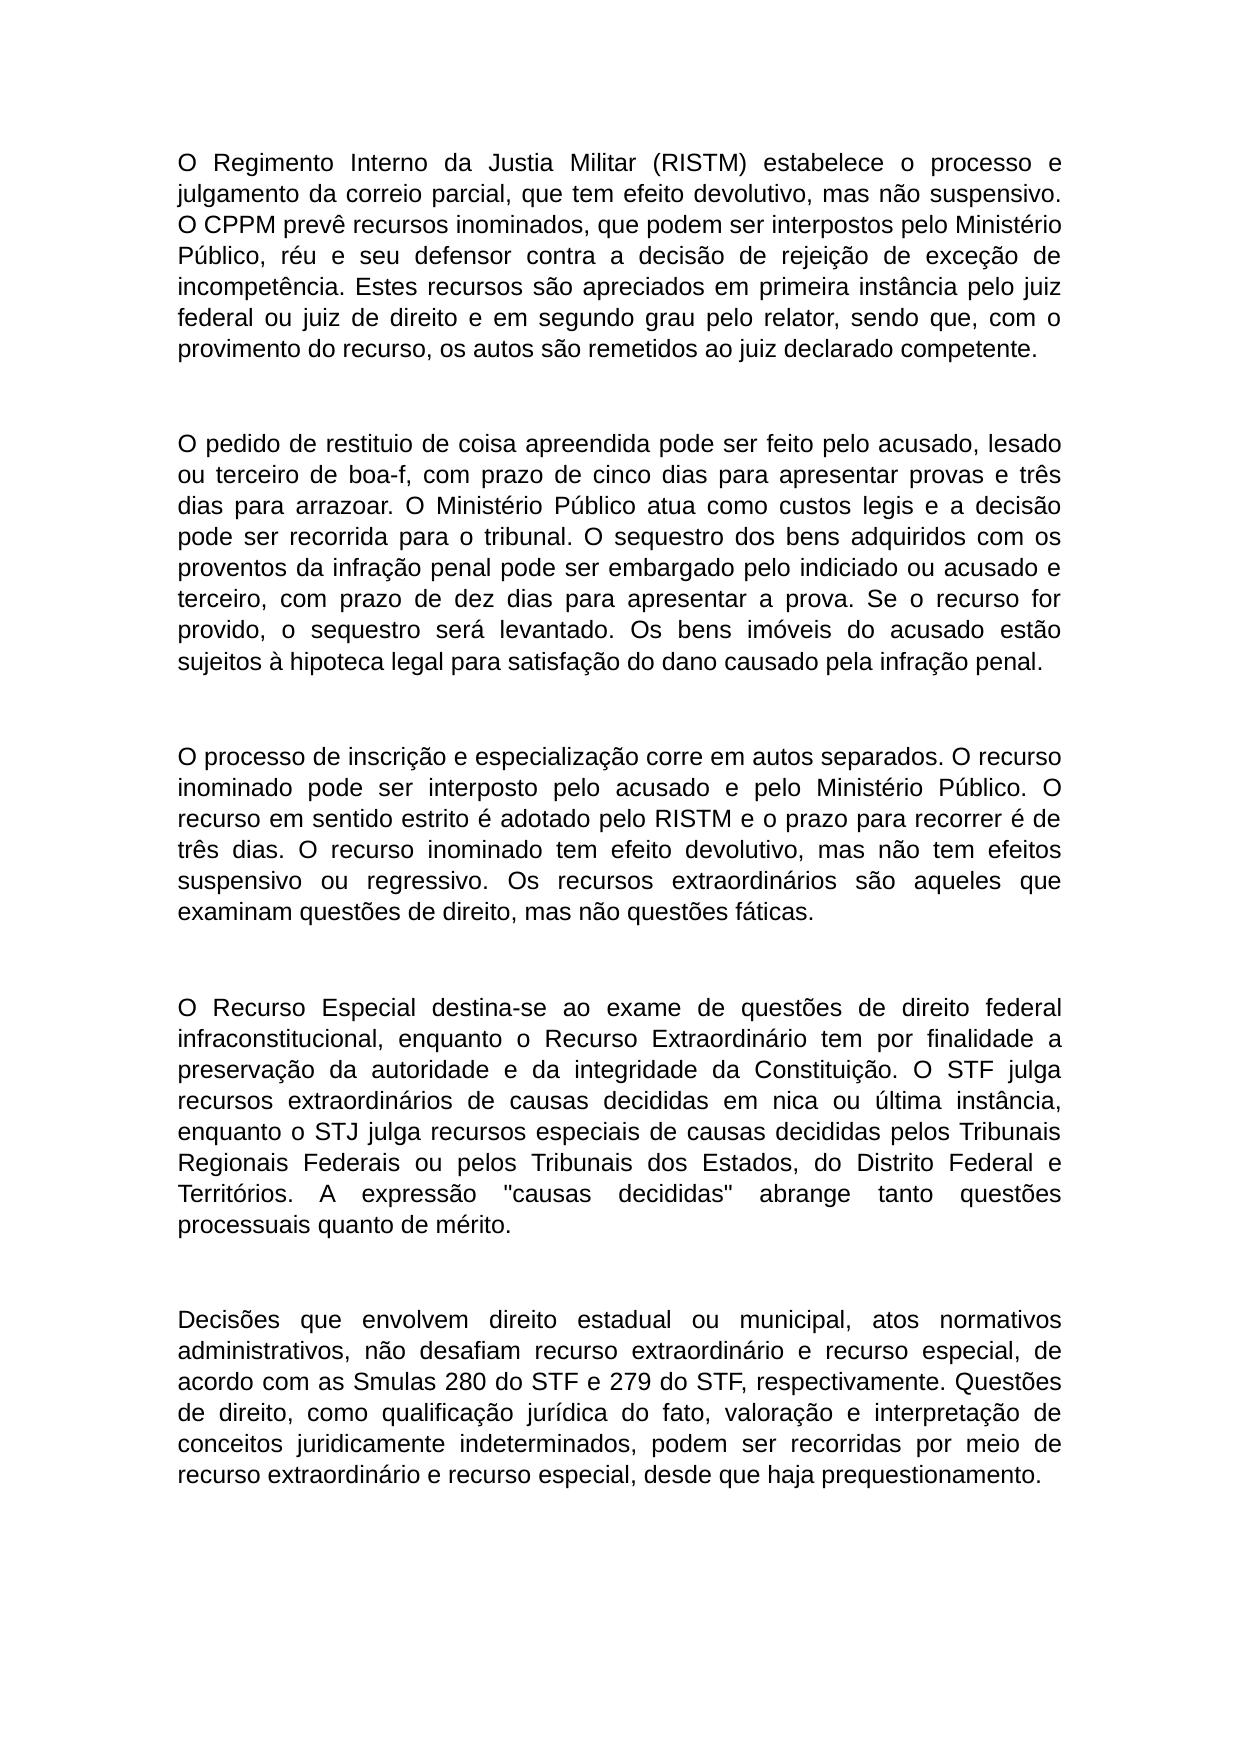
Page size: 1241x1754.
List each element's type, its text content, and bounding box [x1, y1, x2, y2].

text O pedido de restituio de coisa apreendida pode ser feito pelo acusado, lesado ou terceiro de boa-f, com prazo de cinco dias para apresentar provas e três dias para arrazoar. O Ministério Público atua como custos legis e a decisão pode ser recorrida para o tribunal. O sequestro dos bens adquiridos com os proventos da infração penal pode ser embargado pelo indiciado ou acusado e terceiro, com prazo de dez dias para apresentar a prova. Se o recurso for provido, o sequestro será levantado. Os bens imóveis do acusado estão sujeitos à hipoteca legal para satisfação do dano causado pela infração penal. [177, 429, 1063, 675]
text O Recurso Especial destina-se ao exame de questões de direito federal infraconstitucional, enquanto o Recurso Extraordinário tem por finalidade a preservação da autoridade e da integridade da Constituição. O STF julga recursos extraordinários de causas decididas em nica ou última instância, enquanto o STJ julga recursos especiais de causas decididas pelos Tribunais Regionais Federais ou pelos Tribunais dos Estados, do Distrito Federal e Territórios. A expressão "causas decididas" abrange tanto questões processuais quanto de mérito. [177, 993, 1063, 1239]
text O Regimento Interno da Justia Militar (RISTM) estabelece o processo e julgamento da correio parcial, que tem efeito devolutivo, mas não suspensivo. O CPPM prevê recursos inominados, que podem ser interpostos pelo Ministério Público, réu e seu defensor contra a decisão de rejeição de exceção de incompetência. Estes recursos são apreciados em primeira instância pelo juiz federal ou juiz de direito e em segundo grau pelo relator, sendo que, com o provimento do recurso, os autos são remetidos ao juiz declarado competente. [177, 148, 1063, 363]
text Decisões que envolvem direito estadual ou municipal, atos normativos administrativos, não desafiam recurso extraordinário e recurso especial, de acordo com as Smulas 280 do STF e 279 do STF, respectivamente. Questões de direito, como qualificação jurídica do fato, valoração e interpretação de conceitos juridicamente indeterminados, podem ser recorridas por meio de recurso extraordinário e recurso especial, desde que haja prequestionamento. [177, 1305, 1063, 1489]
text O processo de inscrição e especialização corre em autos separados. O recurso inominado pode ser interposto pelo acusado e pelo Ministério Público. O recurso em sentido estrito é adotado pelo RISTM e o prazo para recorrer é de três dias. O recurso inominado tem efeito devolutivo, mas não tem efeitos suspensivo ou regressivo. Os recursos extraordinários são aqueles que examinam questões de direito, mas não questões fáticas. [177, 742, 1063, 926]
